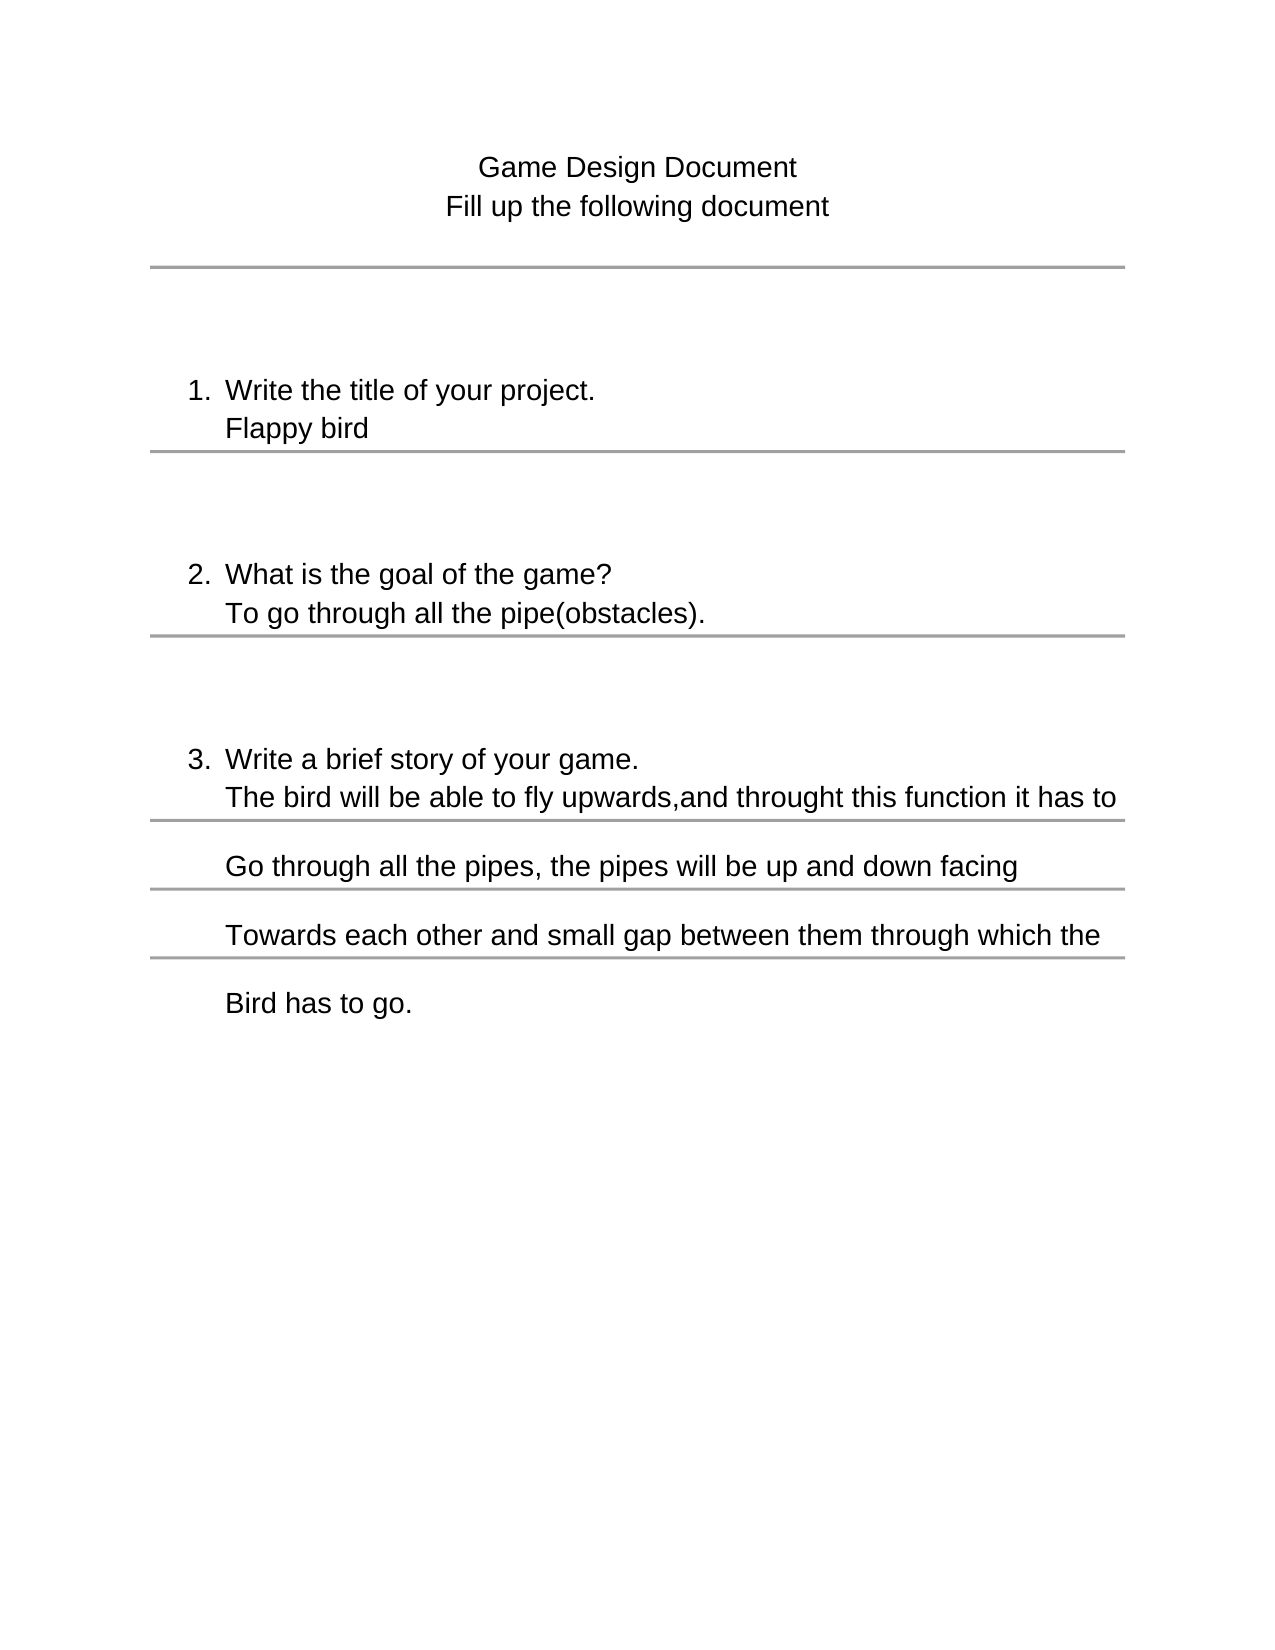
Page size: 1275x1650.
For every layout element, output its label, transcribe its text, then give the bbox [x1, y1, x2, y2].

text Towards each other and small gap between them through which the [225, 918, 1125, 951]
text Game Design Document [150, 150, 1125, 183]
text Fill up the following document [150, 188, 1125, 222]
text Flappy bird [225, 411, 1125, 445]
list Write a brief story of your game. [187, 742, 1125, 775]
text Bird has to go. [225, 986, 1125, 1020]
text Go through all the pipes, the pipes will be up and down facing [225, 849, 1125, 882]
list Write the title of your project. [187, 373, 1125, 406]
text The bird will be able to fly upwards,and throught this function it has to [225, 780, 1125, 814]
text To go through all the pipe(obstacles). [225, 596, 1125, 629]
list What is the goal of the game? [187, 557, 1125, 591]
